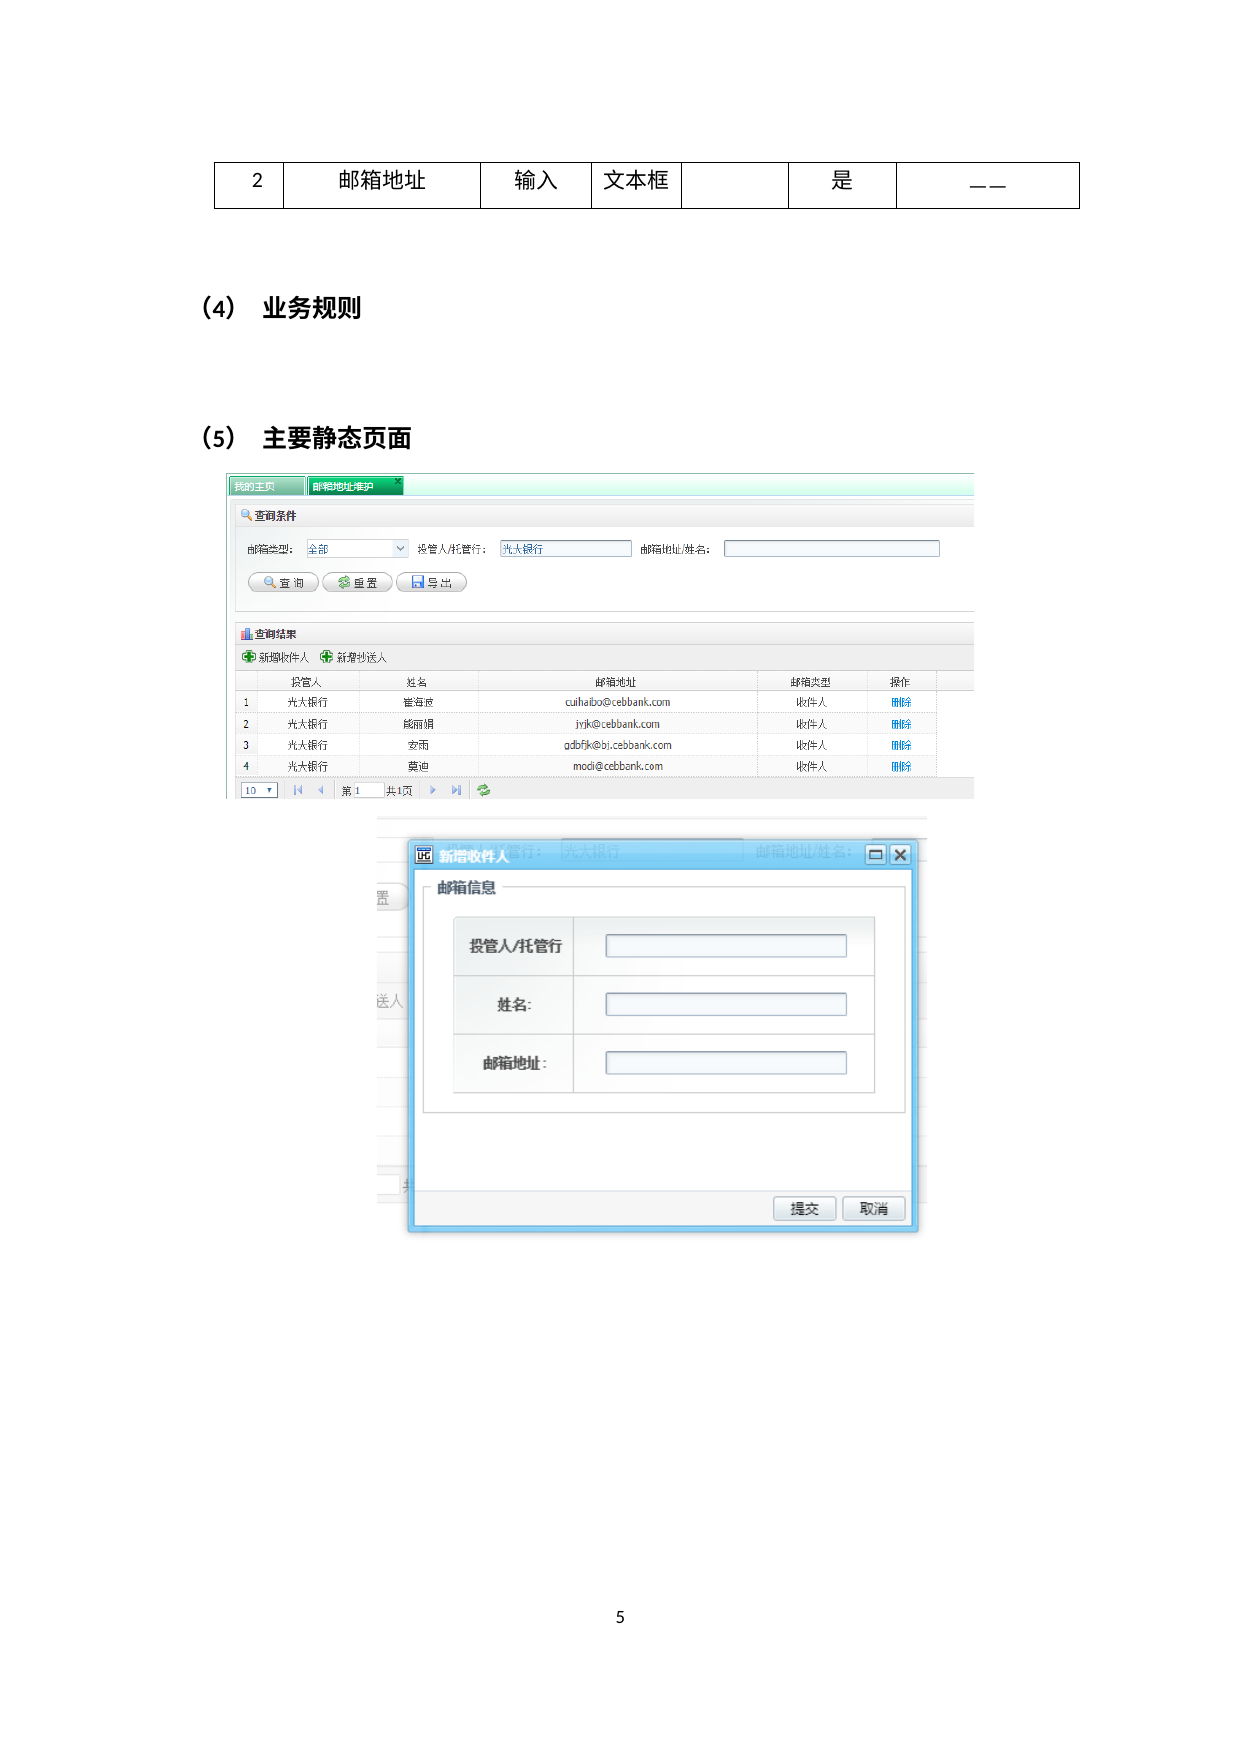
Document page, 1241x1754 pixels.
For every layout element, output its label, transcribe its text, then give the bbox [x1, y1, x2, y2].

table_cell —— [897, 163, 1079, 208]
list 主要静态页面 [187, 404, 1053, 469]
list 业务规则 [187, 274, 1053, 339]
picture [376, 816, 928, 1242]
table_cell 文本框 [592, 163, 681, 208]
table_cell 邮箱地址 [284, 163, 480, 208]
picture [225, 472, 975, 799]
table_cell [215, 163, 283, 208]
table_cell 输入 [481, 163, 591, 208]
table_cell [682, 163, 788, 208]
table_cell 是 [789, 163, 896, 208]
